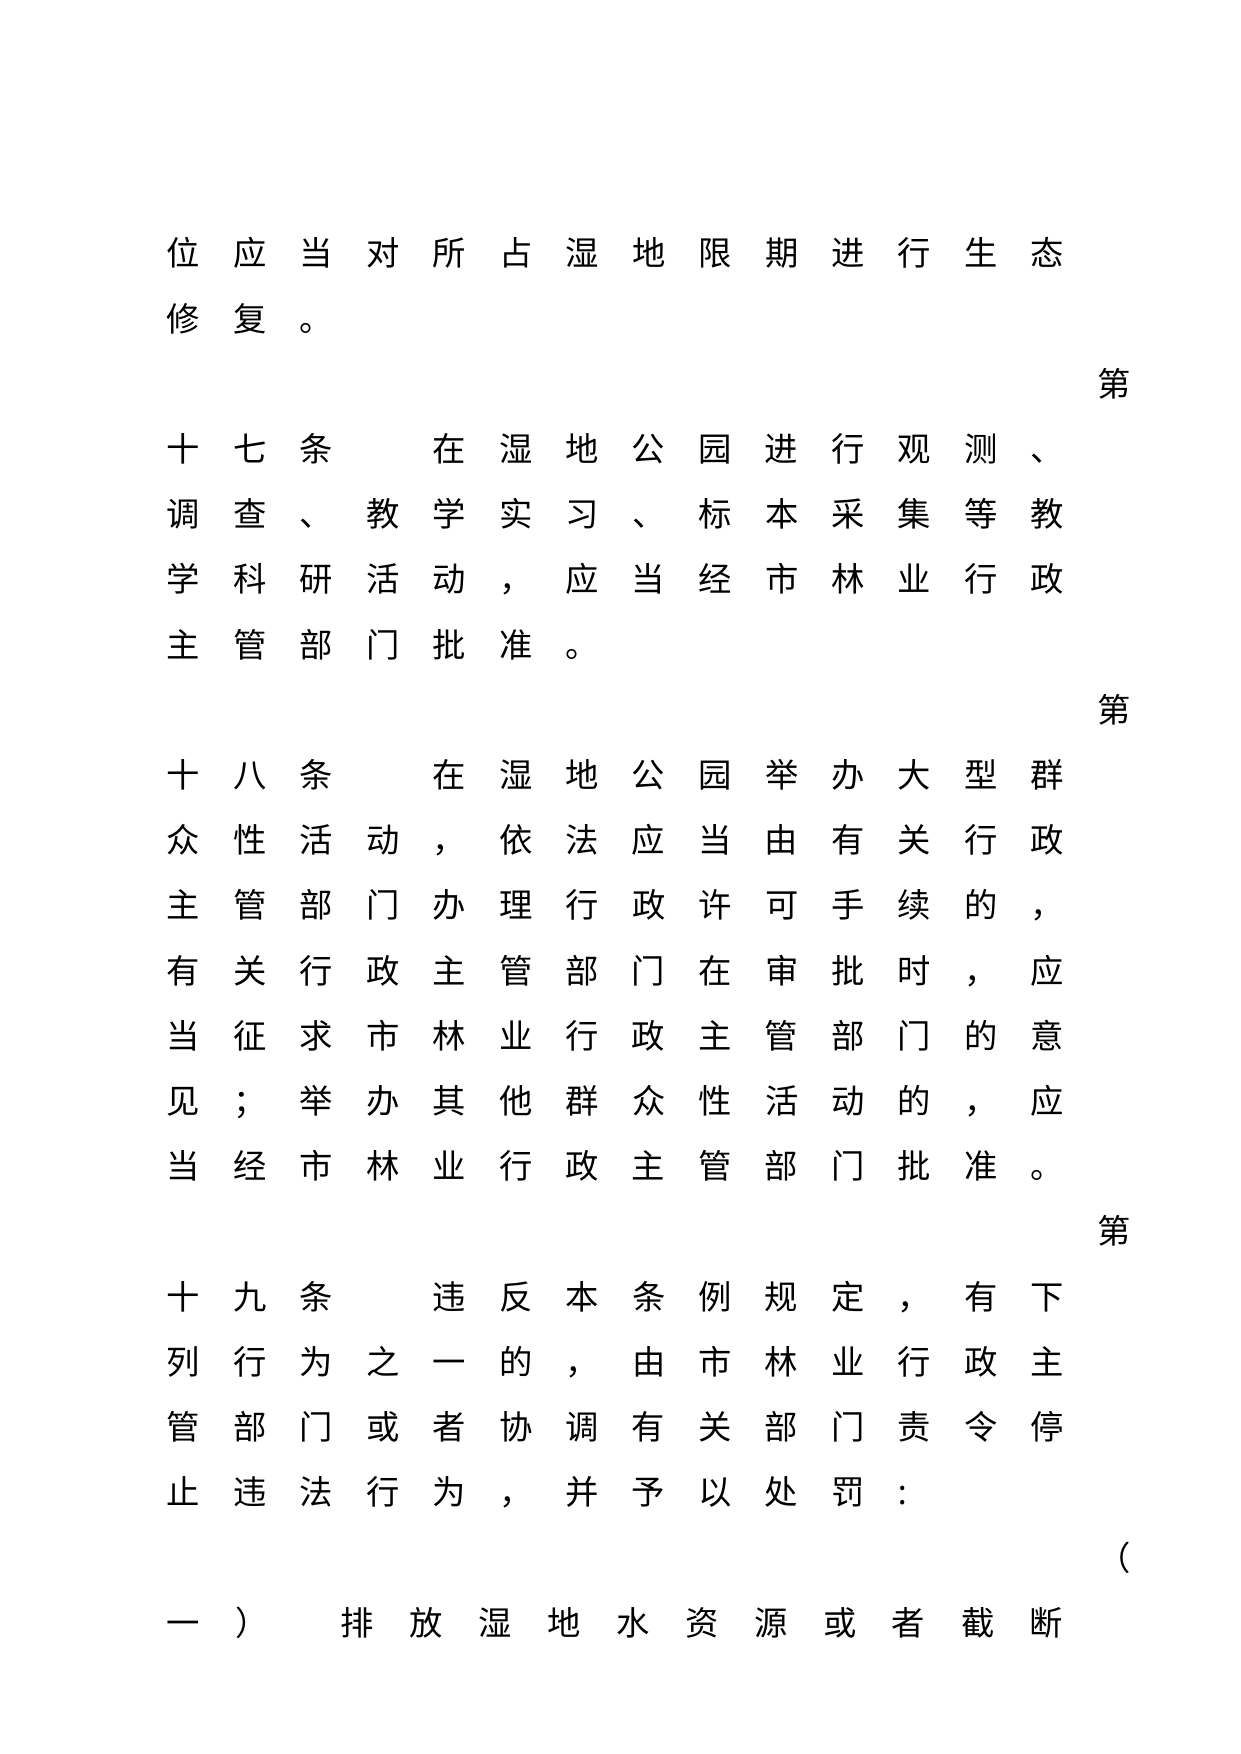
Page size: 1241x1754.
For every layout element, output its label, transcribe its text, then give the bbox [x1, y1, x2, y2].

text 第十七条 在湿地公园进行观测、调查、教学实习、标本采集等教学科研活动，应当经市林业行政主管部门批准。 [167, 349, 1097, 675]
text 第十八条 在湿地公园举办大型群众性活动，依法应当由有关行政主管部门办理行政许可手续的，有关行政主管部门在审批时，应当征求市林业行政主管部门的意见；举办其他群众性活动的，应当经市林业行政主管部门批准。 [167, 675, 1097, 1197]
text 第十九条 违反本条例规定，有下列行为之一的，由市林业行政主管部门或者协调有关部门责令停止违法行为，并予以处罚: [167, 1197, 1097, 1523]
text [167, 219, 1097, 349]
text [167, 1523, 1097, 1653]
